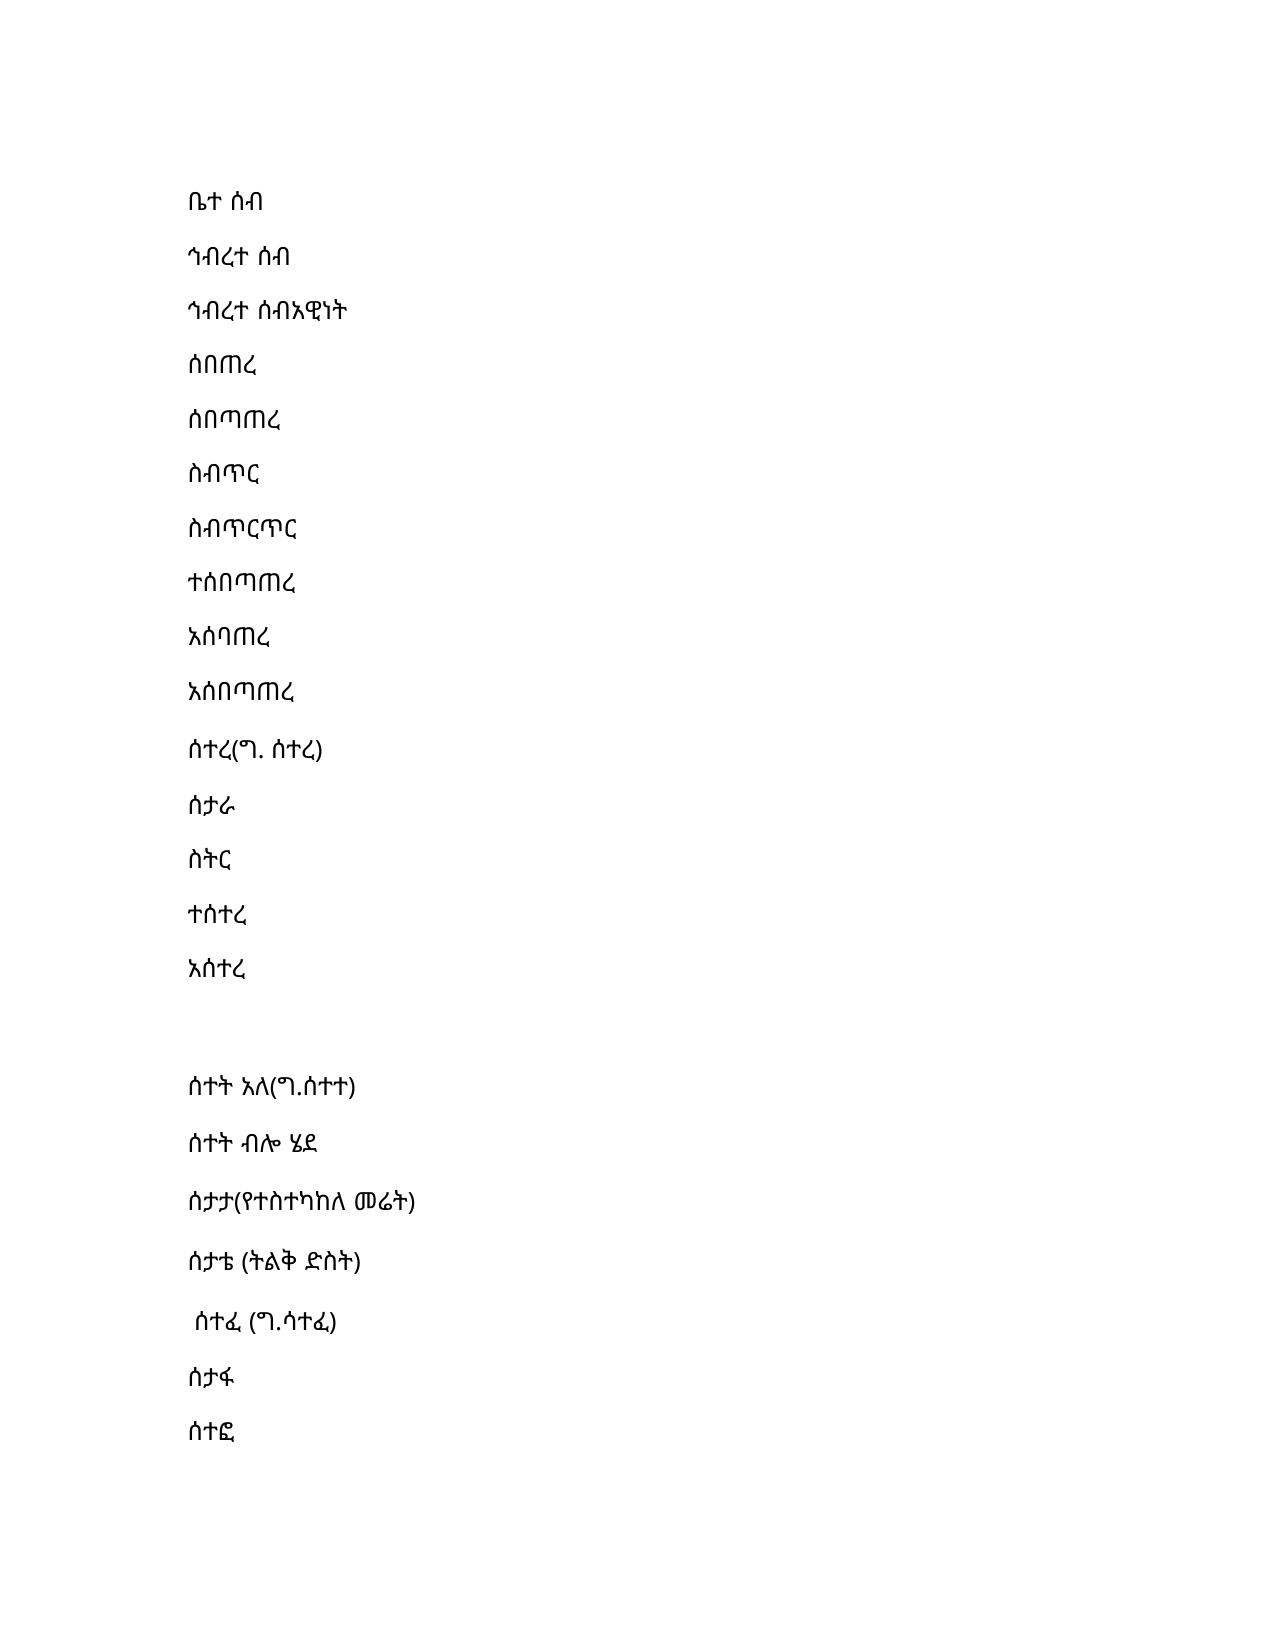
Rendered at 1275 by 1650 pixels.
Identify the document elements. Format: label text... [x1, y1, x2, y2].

text ተሰተረ [187, 900, 1087, 929]
text ኅብረተ ሰብአዊነት [187, 296, 1087, 325]
text ሰተት አለ(ግ.ሰተተ) [187, 1069, 1087, 1103]
text ስብጥርጥር [187, 514, 1087, 543]
text ስብጥር [187, 459, 1087, 488]
text ሰታቴ (ትልቅ ድስት) [187, 1243, 1087, 1277]
text ተሰበጣጠረ [187, 568, 1087, 597]
text ሰተፈ (ግ.ሳተፈ) [187, 1303, 1087, 1337]
text ሰበጠረ [187, 351, 1087, 380]
text አሰባጠረ [187, 622, 1087, 652]
text ሰተት ብሎ ሄደ [187, 1129, 1087, 1158]
text አሰበጣጠረ [187, 677, 1087, 706]
text ሰተፎ [187, 1417, 1087, 1447]
text ኅብረተ ሰብ [187, 242, 1087, 271]
text ቤተ ሰብ [187, 187, 1087, 217]
text አሰተረ [187, 954, 1087, 983]
text ሰታፋ [187, 1363, 1087, 1392]
text ሰታታ(የተስተካከለ መሬት) [187, 1183, 1087, 1217]
text ሰተረ(ግ. ሰተረ) [187, 731, 1087, 765]
text ስትር [187, 846, 1087, 875]
text ሰበጣጠረ [187, 405, 1087, 434]
text ሰታራ [187, 791, 1087, 820]
